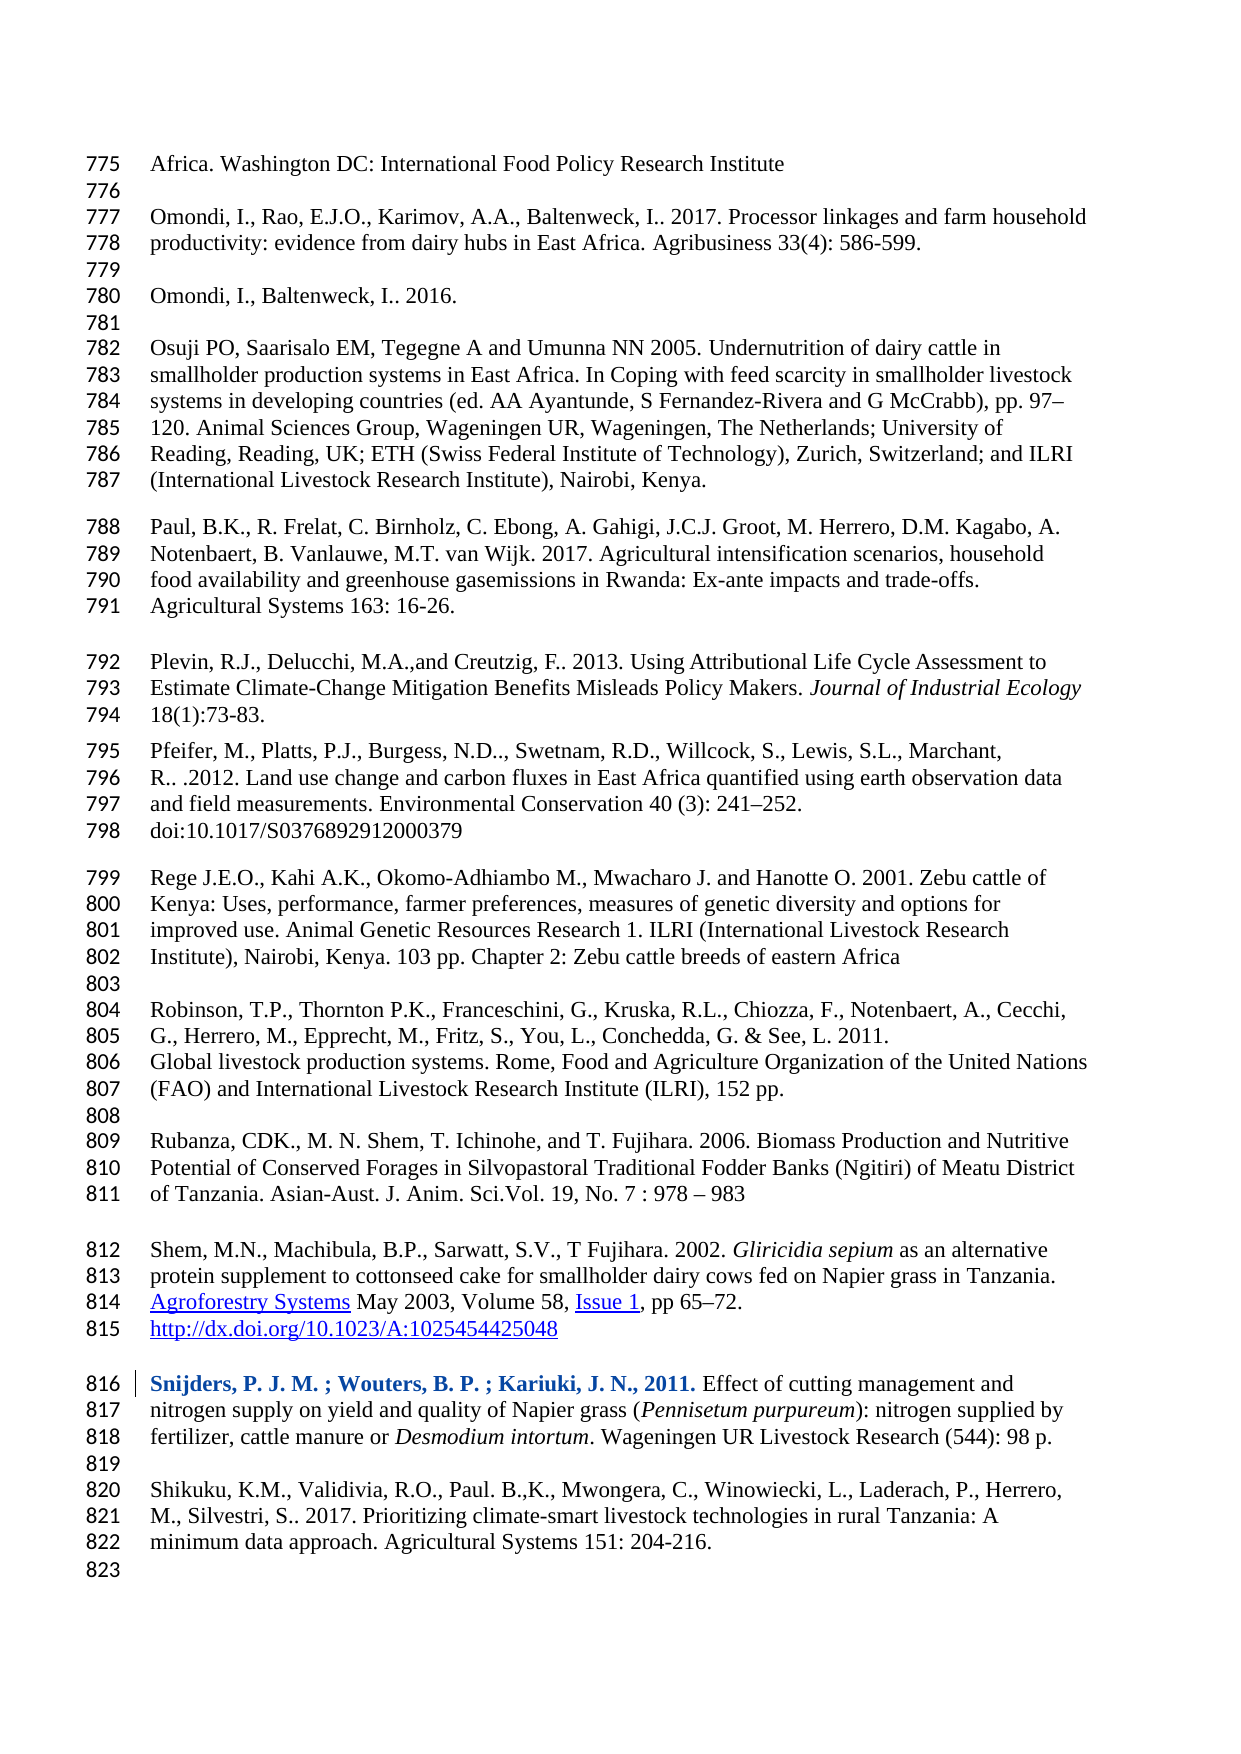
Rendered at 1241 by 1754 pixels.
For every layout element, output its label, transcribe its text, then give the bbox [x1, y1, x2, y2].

text Omondi, I., Rao, E.J.O., Karimov, A.A., Baltenweck, I.. 2017. Processor linkages and farm household productivity: evidence from dairy hubs in East Africa. Agribusiness 33(4): 586-599. [150, 203, 1090, 255]
text Rubanza, CDK., M. N. Shem, T. Ichinohe, and T. Fujihara. 2006. Biomass Production and Nutritive Potential of Conserved Forages in Silvopastoral Traditional Fodder Banks (Ngitiri) of Meatu District of Tanzania. Asian-Aust. J. Anim. Sci.Vol. 19, No. 7 : 978 – 983 [150, 1127, 1090, 1206]
subtitle Plevin, R.J., Delucchi, M.A.,and Creutzig, F.. 2013. Using Attributional Life Cycle Assessment to Estimate Climate-Change Mitigation Benefits Misleads Policy Makers. Journal of Industrial Ecology 18(1):73-83. [150, 648, 1090, 727]
text Omondi, I., Baltenweck, I.. 2016. [150, 282, 1090, 308]
text Rege J.E.O., Kahi A.K., Okomo-Adhiambo M., Mwacharo J. and Hanotte O. 2001. Zebu cattle of Kenya: Uses, performance, farmer preferences, measures of genetic diversity and options for improved use. Animal Genetic Resources Research 1. ILRI (International Livestock Research Institute), Nairobi, Kenya. 103 pp. Chapter 2: Zebu cattle breeds of eastern Africa [150, 864, 1090, 969]
text Shem, M.N., Machibula, B.P., Sarwatt, S.V., T Fujihara. 2002. Gliricidia sepium as an alternative protein supplement to cottonseed cake for smallholder dairy cows fed on Napier grass in Tanzania. Agroforestry Systems May 2003, Volume 58, Issue 1, pp 65–72. http://dx.doi.org/10.1023/A:1025454425048 [150, 1236, 1090, 1341]
text Snijders, P. J. M. ; Wouters, B. P. ; Kariuki, J. N., 2011. Effect of cutting management and nitrogen supply on yield and quality of Napier grass (Pennisetum purpureum): nitrogen supplied by fertilizer, cattle manure or Desmodium intortum. Wageningen UR Livestock Research (544): 98 p. [150, 1370, 1090, 1449]
text Pfeifer, M., Platts, P.J., Burgess, N.D.., Swetnam, R.D., Willcock, S., Lewis, S.L., Marchant, R.. .2012. Land use change and carbon fluxes in East Africa quantified using earth observation data and field measurements. Environmental Conservation 40 (3): 241–252. doi:10.1017/S0376892912000379 [150, 738, 1090, 843]
text Africa. Washington DC: International Food Policy Research Institute [150, 150, 1090, 176]
text Robinson, T.P., Thornton P.K., Franceschini, G., Kruska, R.L., Chiozza, F., Notenbaert, A., Cecchi, G., Herrero, M., Epprecht, M., Fritz, S., You, L., Conchedda, G. & See, L. 2011. [150, 996, 1090, 1048]
text Global livestock production systems. Rome, Food and Agriculture Organization of the United Nations (FAO) and International Livestock Research Institute (ILRI), 152 pp. [150, 1048, 1090, 1101]
text Osuji PO, Saarisalo EM, Tegegne A and Umunna NN 2005. Undernutrition of dairy cattle in smallholder production systems in East Africa. In Coping with feed scarcity in smallholder livestock systems in developing countries (ed. AA Ayantunde, S Fernandez-Rivera and G McCrabb), pp. 97–120. Animal Sciences Group, Wageningen UR, Wageningen, The Netherlands; University of Reading, Reading, UK; ETH (Swiss Federal Institute of Technology), Zurich, Switzerland; and ILRI (International Livestock Research Institute), Nairobi, Kenya. [150, 334, 1090, 493]
text Shikuku, K.M., Validivia, R.O., Paul. B.,K., Mwongera, C., Winowiecki, L., Laderach, P., Herrero, M., Silvestri, S.. 2017. Prioritizing climate-smart livestock technologies in rural Tanzania: A minimum data approach. Agricultural Systems 151: 204-216. [150, 1476, 1090, 1555]
text Paul, B.K., R. Frelat, C. Birnholz, C. Ebong, A. Gahigi, J.C.J. Groot, M. Herrero, D.M. Kagabo, A. Notenbaert, B. Vanlauwe, M.T. van Wijk. 2017. Agricultural intensification scenarios, household food availability and greenhouse gasemissions in Rwanda: Ex-ante impacts and trade-offs. Agricultural Systems 163: 16-26. [150, 513, 1090, 619]
